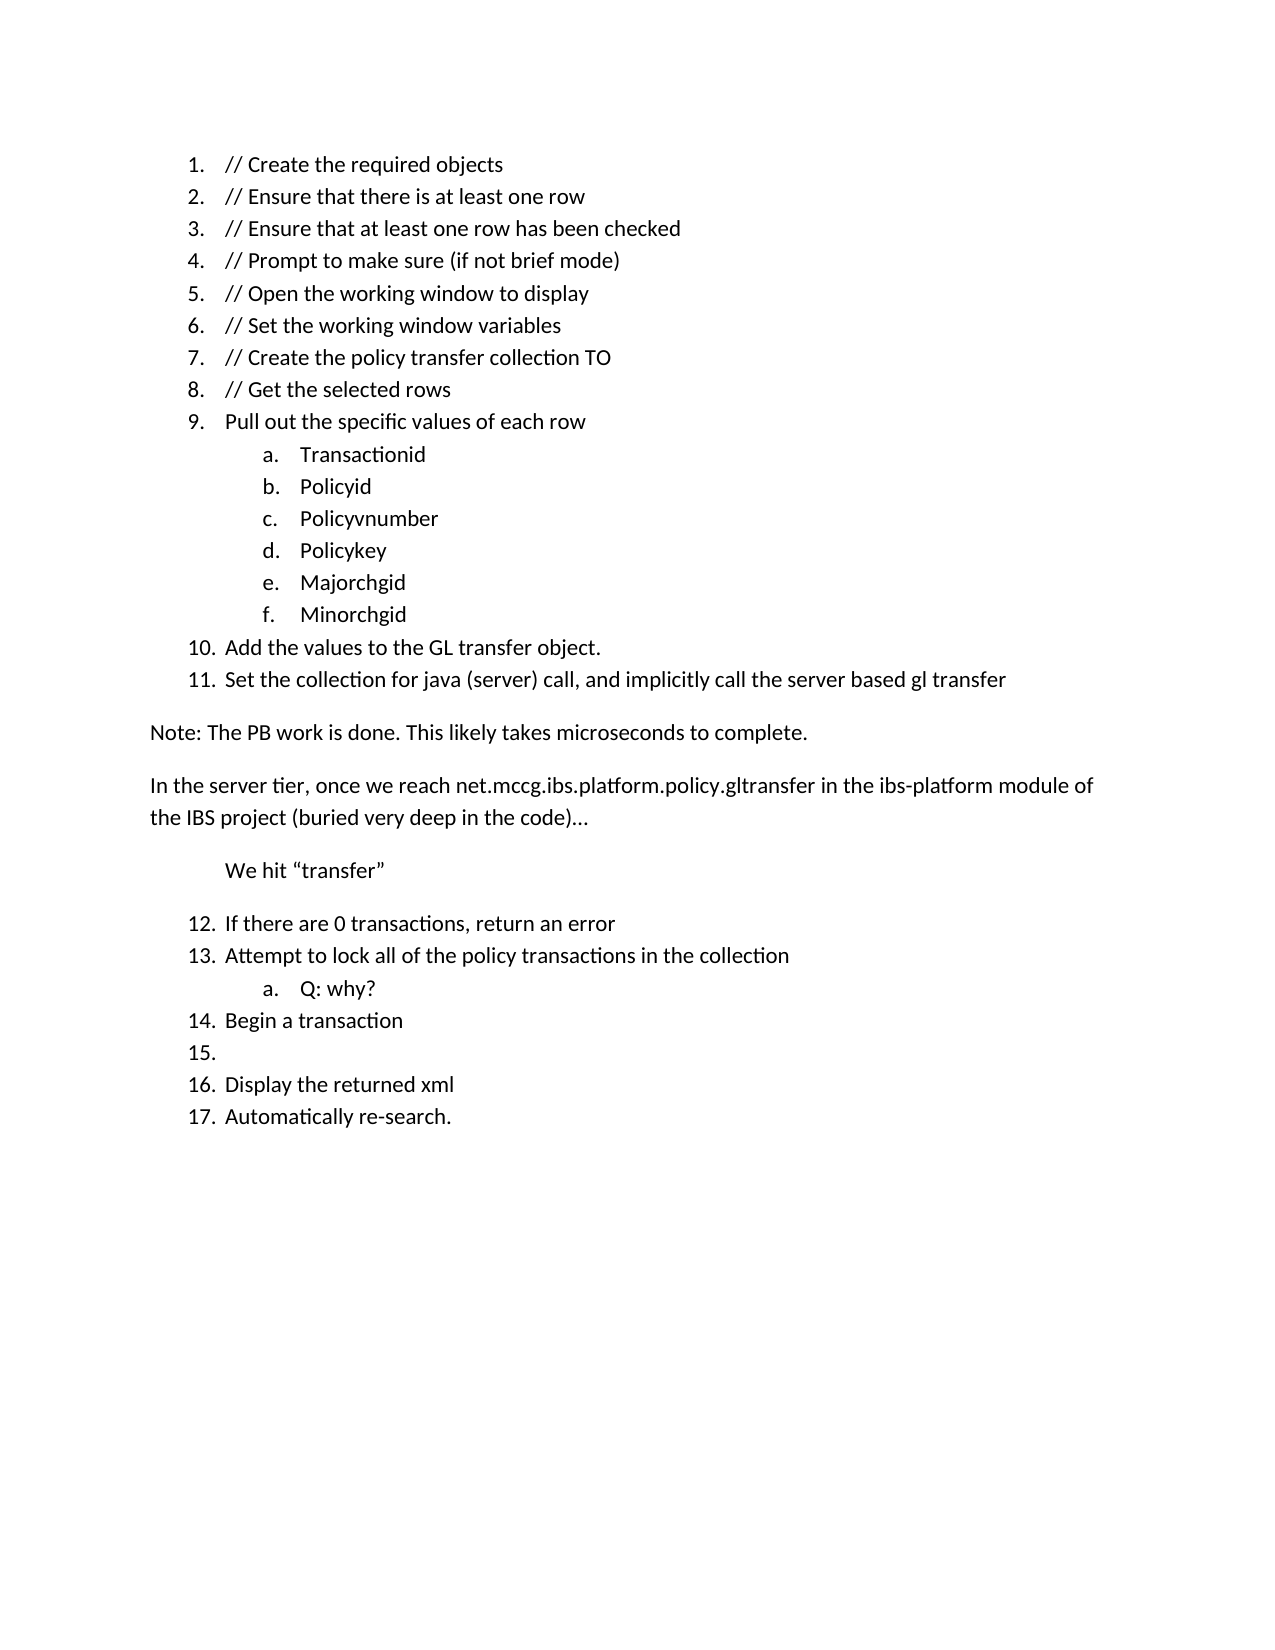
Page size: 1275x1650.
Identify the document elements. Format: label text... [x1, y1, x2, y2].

list Minorchgid [262, 601, 1125, 629]
list Add the values to the GL transfer object. [187, 633, 1125, 661]
list Policyid [262, 472, 1125, 500]
list // Ensure that at least one row has been checked [187, 214, 1125, 242]
list Policyvnumber [262, 504, 1125, 532]
list // Set the working window variables [187, 311, 1125, 339]
list Majorchgid [262, 568, 1125, 596]
list Policykey [262, 536, 1125, 564]
text In the server tier, once we reach net.mccg.ibs.platform.policy.gltransfer in the ibs-platform module of the IBS project (buried very deep in the code)… [150, 771, 1125, 831]
list Attempt to lock all of the policy transactions in the collection [187, 941, 1125, 969]
list Pull out the specific values of each row [187, 407, 1125, 436]
list Begin a transaction [187, 1006, 1125, 1034]
list // Get the selected rows [187, 375, 1125, 403]
list // Create the policy transfer collection TO [187, 343, 1125, 371]
text We hit “transfer” [150, 856, 1125, 884]
list Set the collection for java (server) call, and implicitly call the server based gl transfer [187, 665, 1125, 693]
list Display the returned xml [187, 1070, 1125, 1098]
list If there are 0 transactions, return an error [187, 909, 1125, 937]
list Automatically re-search. [187, 1102, 1125, 1130]
list // Open the working window to display [187, 279, 1125, 307]
list // Prompt to make sure (if not brief mode) [187, 247, 1125, 274]
list Transactionid [262, 440, 1125, 468]
list // Create the required objects [187, 150, 1125, 178]
list Q: why? [262, 974, 1125, 1002]
list // Ensure that there is at least one row [187, 182, 1125, 210]
text Note: The PB work is done. This likely takes microseconds to complete. [150, 718, 1125, 746]
